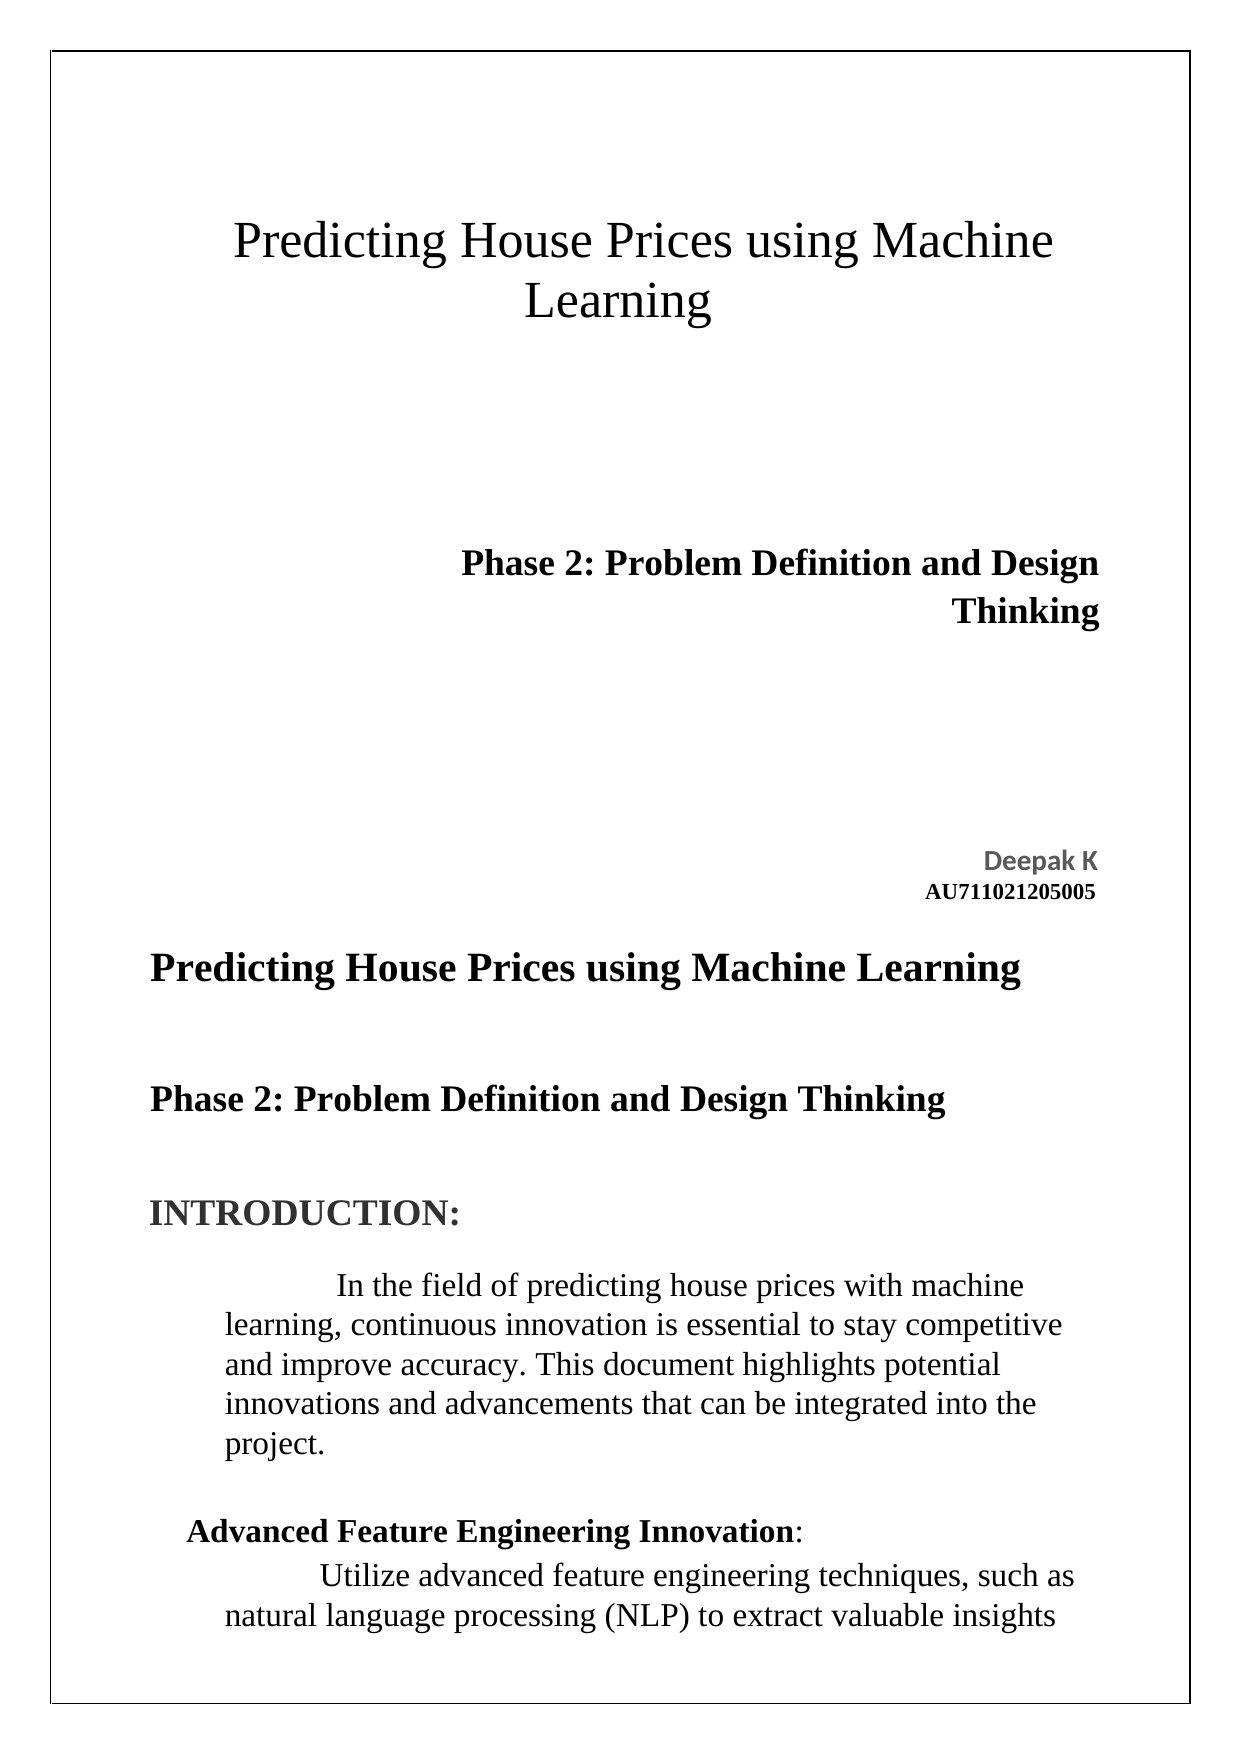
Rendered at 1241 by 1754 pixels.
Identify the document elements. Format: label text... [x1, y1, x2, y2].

subtitle INTRODUCTION: [148, 1190, 1100, 1233]
text Phase 2: Problem Definition and Design Thinking [150, 1077, 1095, 1120]
text Predicting House Prices using Machine Learning [150, 943, 1098, 991]
text Predicting House Prices using Machine [186, 209, 1098, 269]
text Deepak K [150, 842, 1098, 878]
text Thinking [150, 588, 1099, 632]
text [186, 1555, 1098, 1633]
text AU711021205005 [150, 878, 1095, 904]
text Advanced Feature Engineering Innovation: [186, 1511, 1098, 1549]
text In the field of predicting house prices with machine learning, continuous innovation is essential to stay competitive and improve accuracy. This document highlights potential innovations and advancements that can be integrated into the project. [186, 1265, 1098, 1461]
text Learning [186, 269, 1098, 328]
text Phase 2: Problem Definition and Design [150, 540, 1099, 583]
